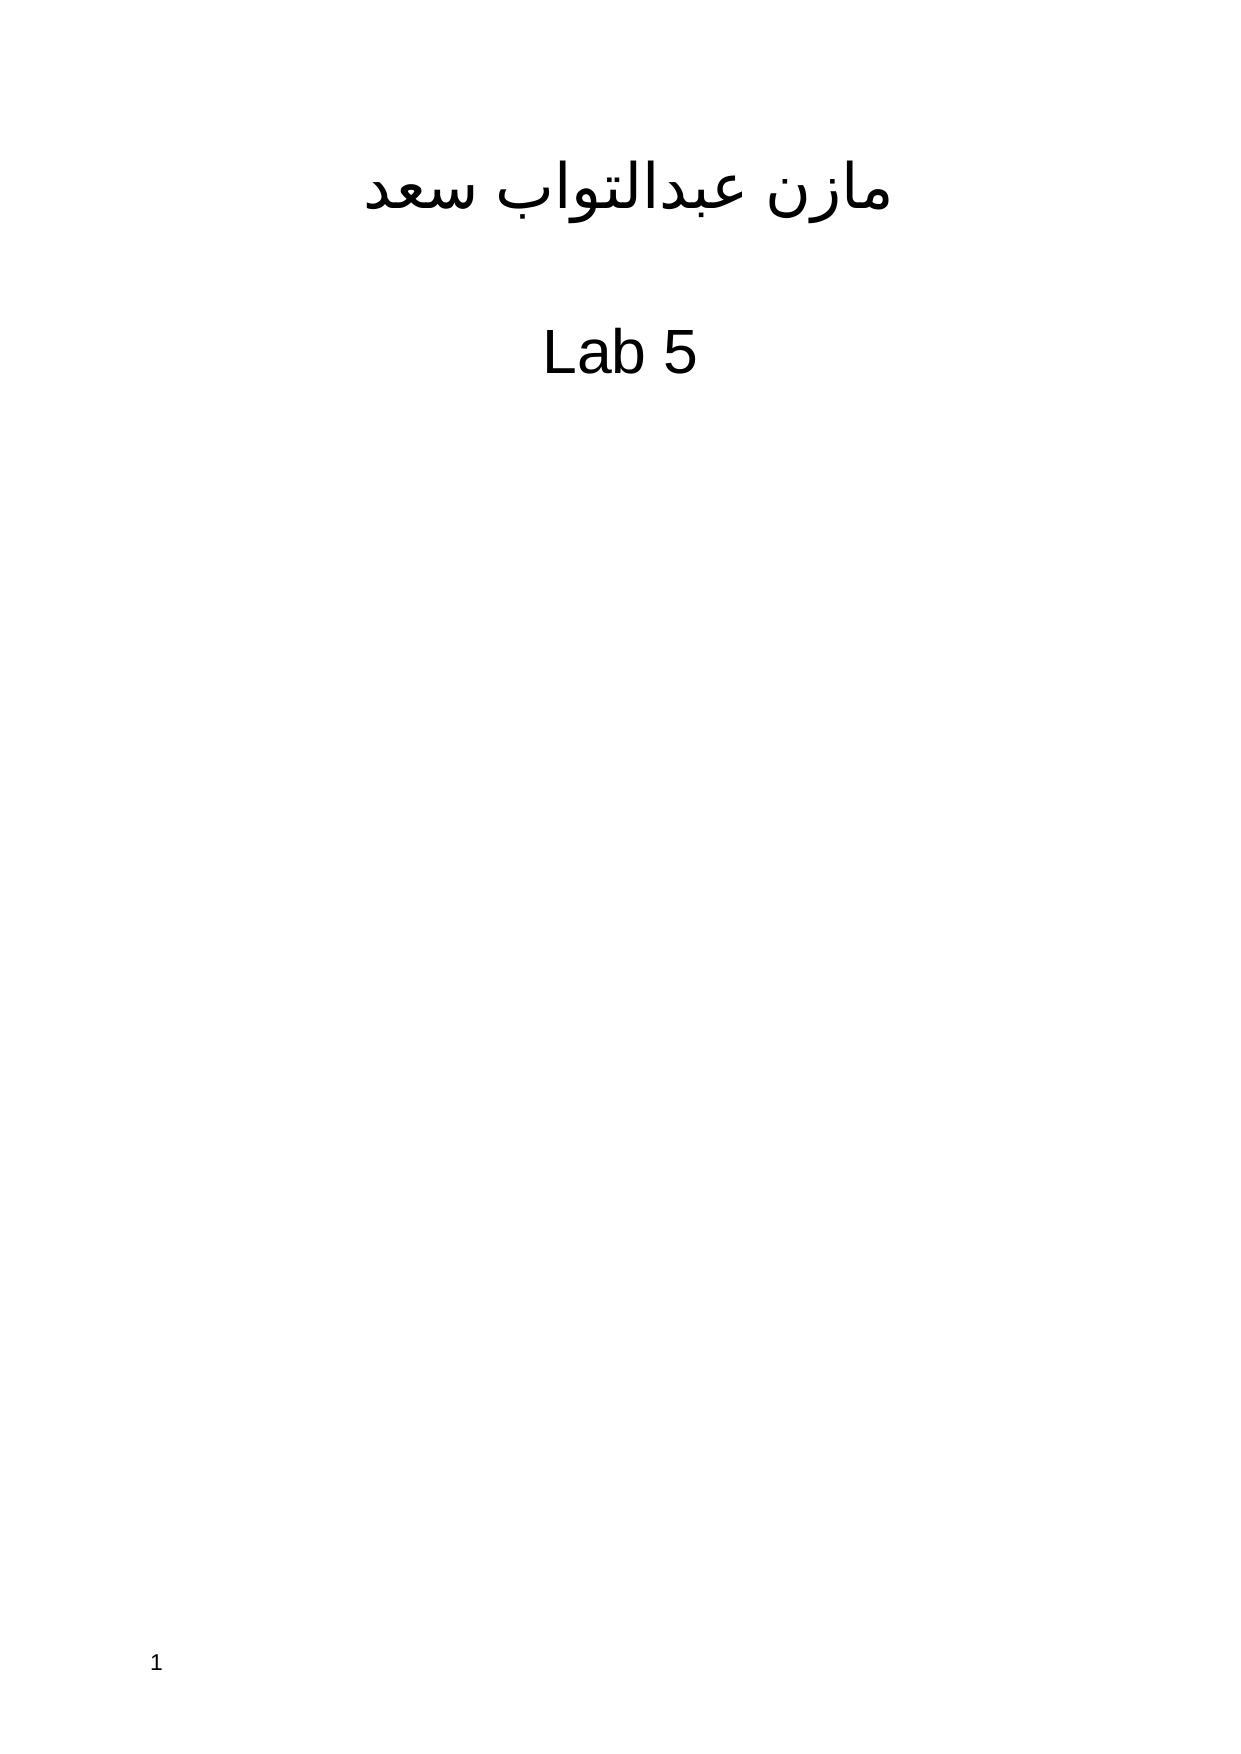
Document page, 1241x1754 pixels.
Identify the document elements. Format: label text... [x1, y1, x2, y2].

text مازن عبدالتواب سعد [150, 150, 1090, 222]
text Lab 5 [150, 315, 1090, 387]
